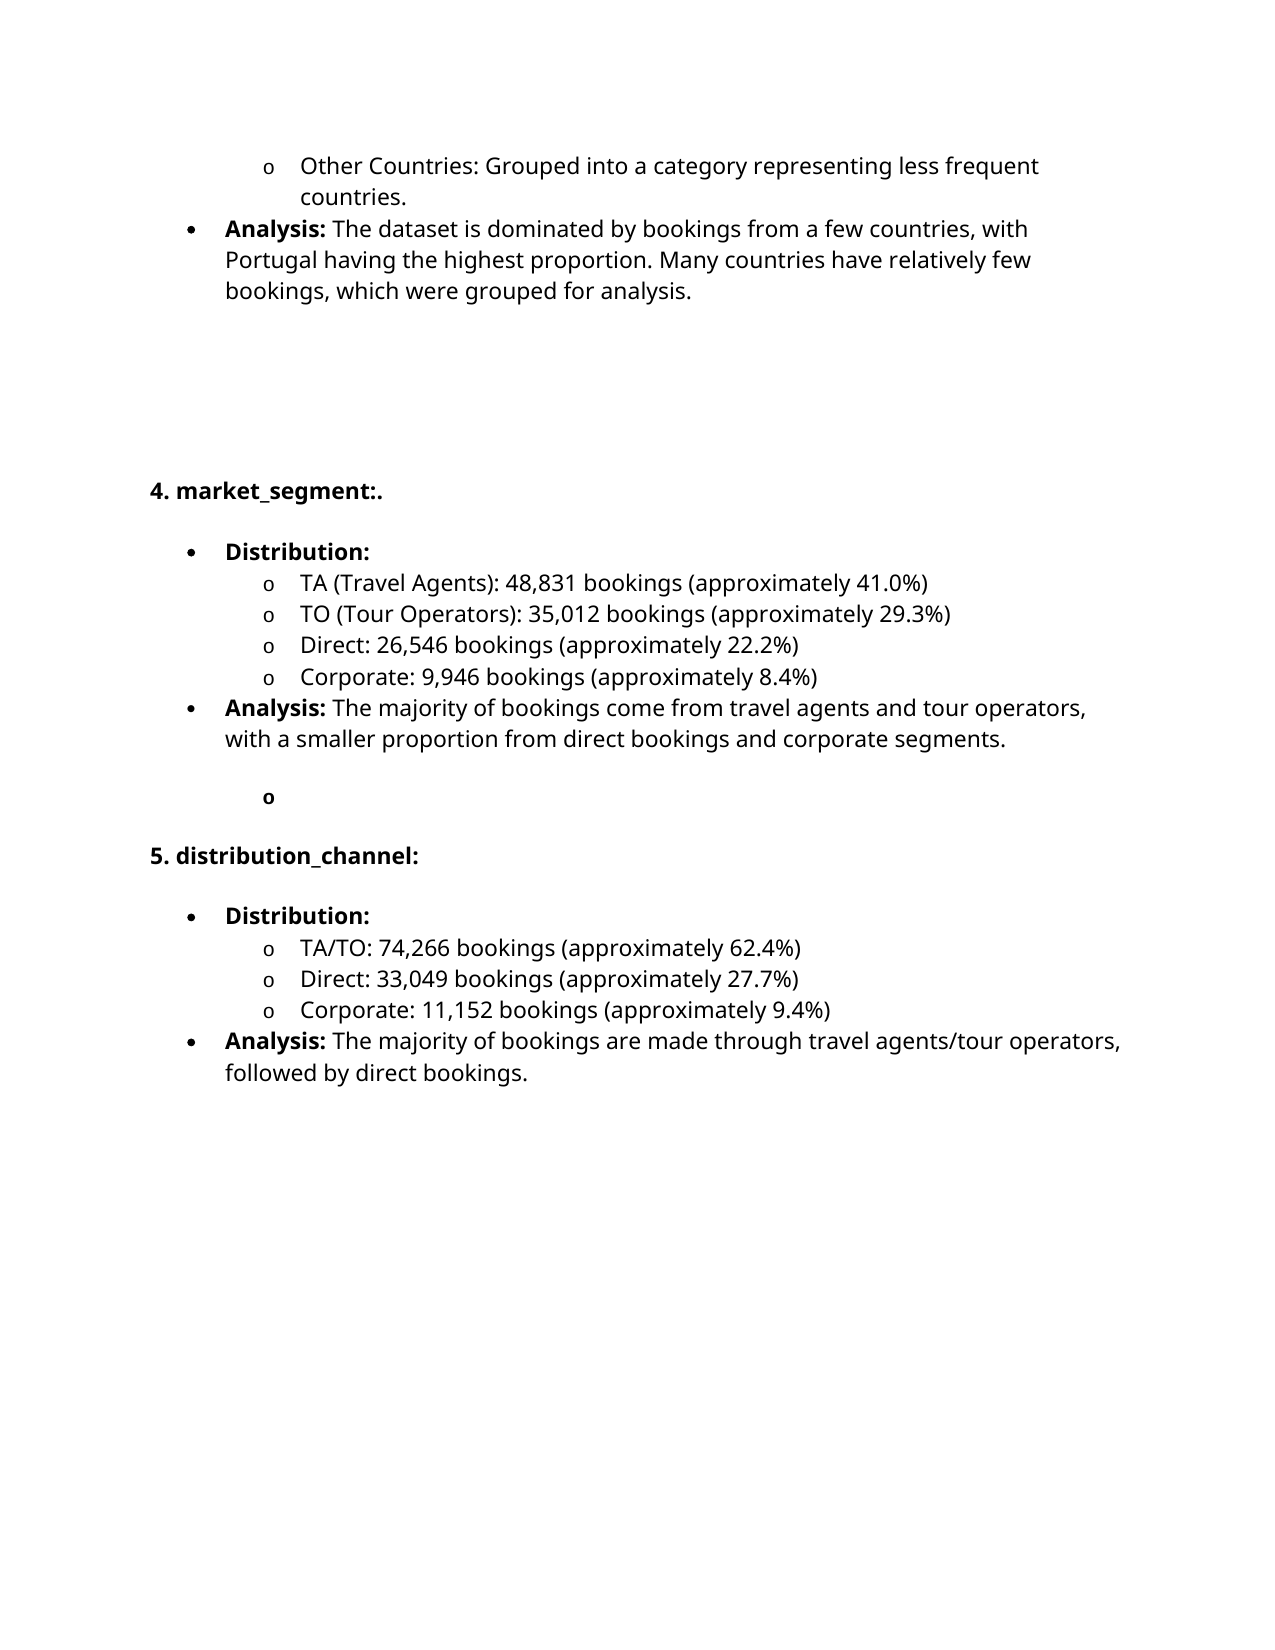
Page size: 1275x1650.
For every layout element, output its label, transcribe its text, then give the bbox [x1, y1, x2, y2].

list TO (Tour Operators): 35,012 bookings (approximately 29.3%) [262, 598, 1125, 629]
list Analysis: The dataset is dominated by bookings from a few countries, with Portugal having the highest proportion. Many countries have relatively few bookings, which were grouped for analysis. [187, 212, 1125, 306]
list Corporate: 11,152 bookings (approximately 9.4%) [262, 994, 1125, 1025]
list Analysis: The majority of bookings are made through travel agents/tour operators, followed by direct bookings. [187, 1025, 1125, 1088]
list TA/TO: 74,266 bookings (approximately 62.4%) [262, 931, 1125, 963]
list Analysis: The majority of bookings come from travel agents and tour operators, with a smaller proportion from direct bookings and corporate segments. [187, 692, 1125, 754]
list Other Countries: Grouped into a category representing less frequent countries. [262, 150, 1125, 212]
list Distribution: [187, 536, 1125, 567]
list Direct: 33,049 bookings (approximately 27.7%) [262, 963, 1125, 994]
list TA (Travel Agents): 48,831 bookings (approximately 41.0%) [262, 567, 1125, 598]
list Distribution: [187, 900, 1125, 931]
text 4. market_segment:. [150, 475, 1125, 506]
list Direct: 26,546 bookings (approximately 22.2%) [262, 629, 1125, 661]
list Corporate: 9,946 bookings (approximately 8.4%) [262, 661, 1125, 692]
text 5. distribution_channel: [150, 840, 1125, 871]
